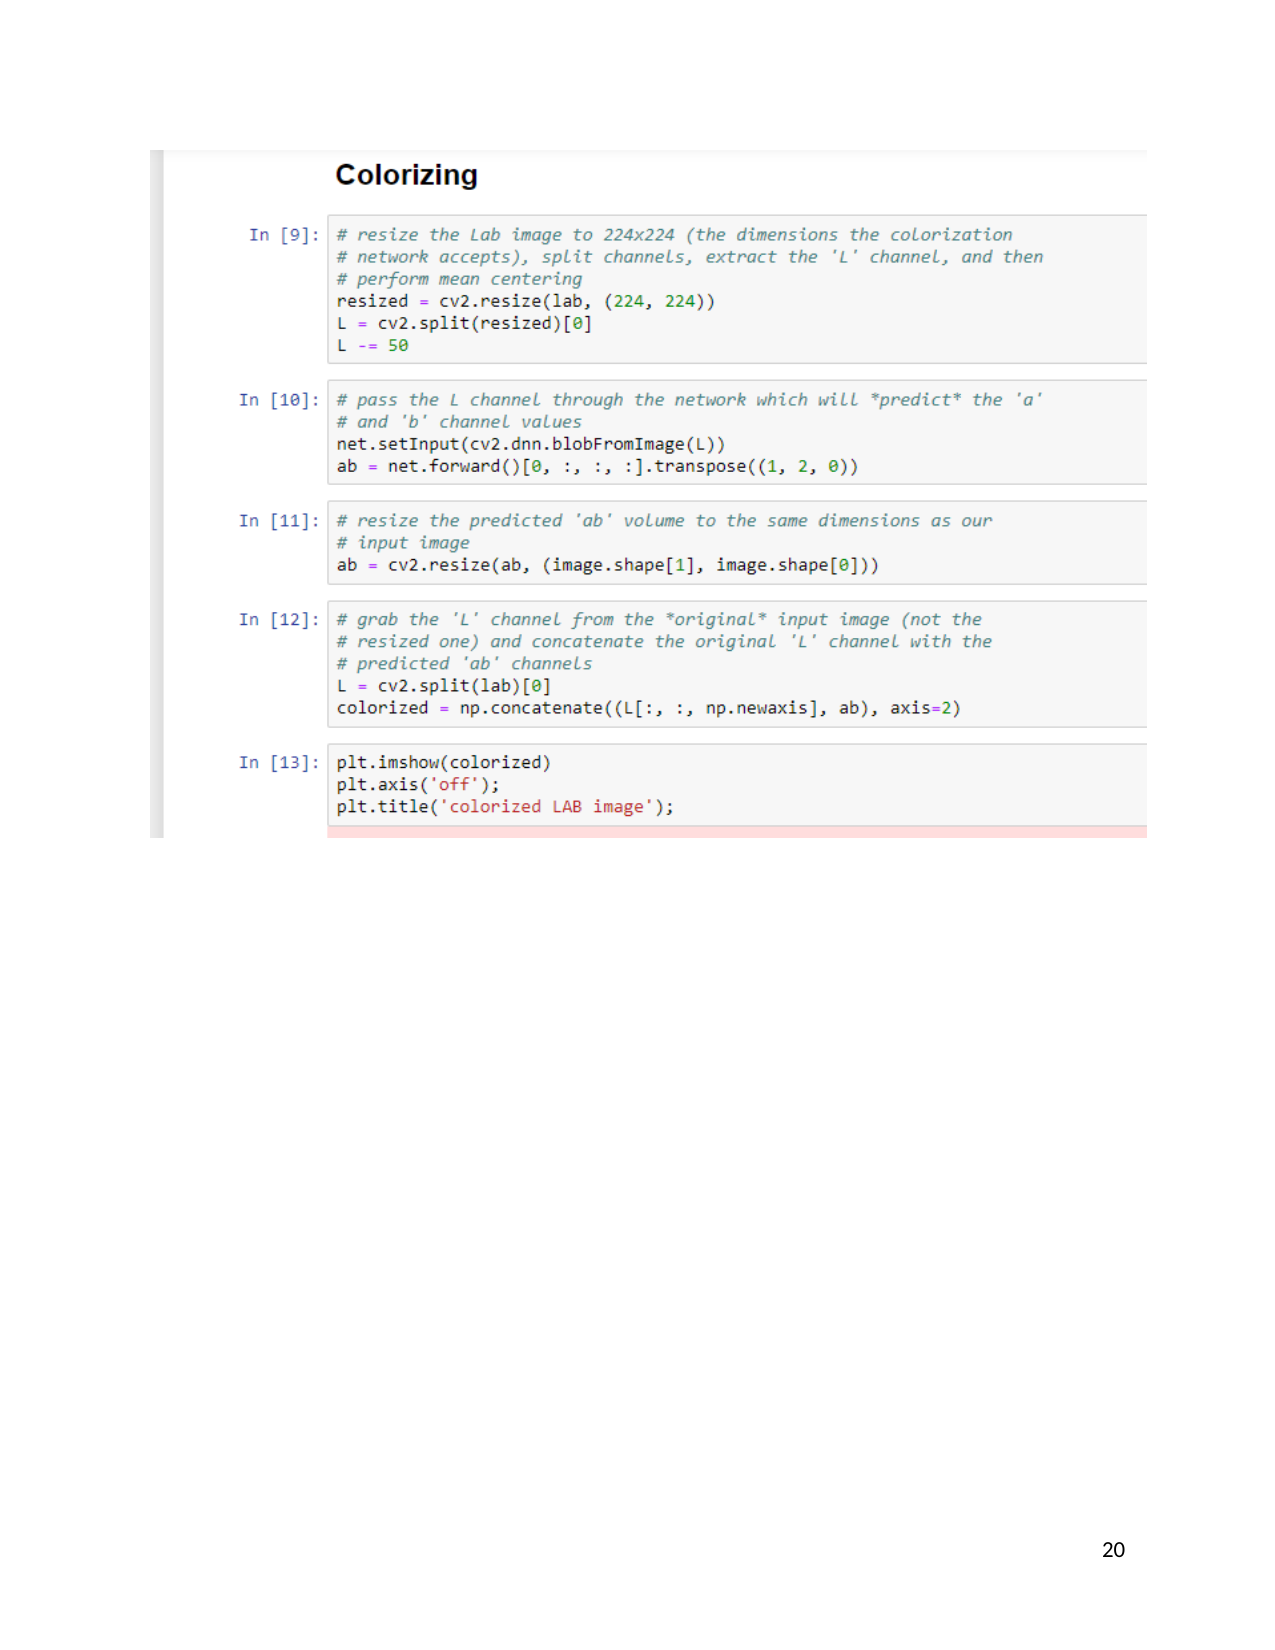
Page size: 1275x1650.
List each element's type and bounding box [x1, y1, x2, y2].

picture [150, 150, 1147, 838]
